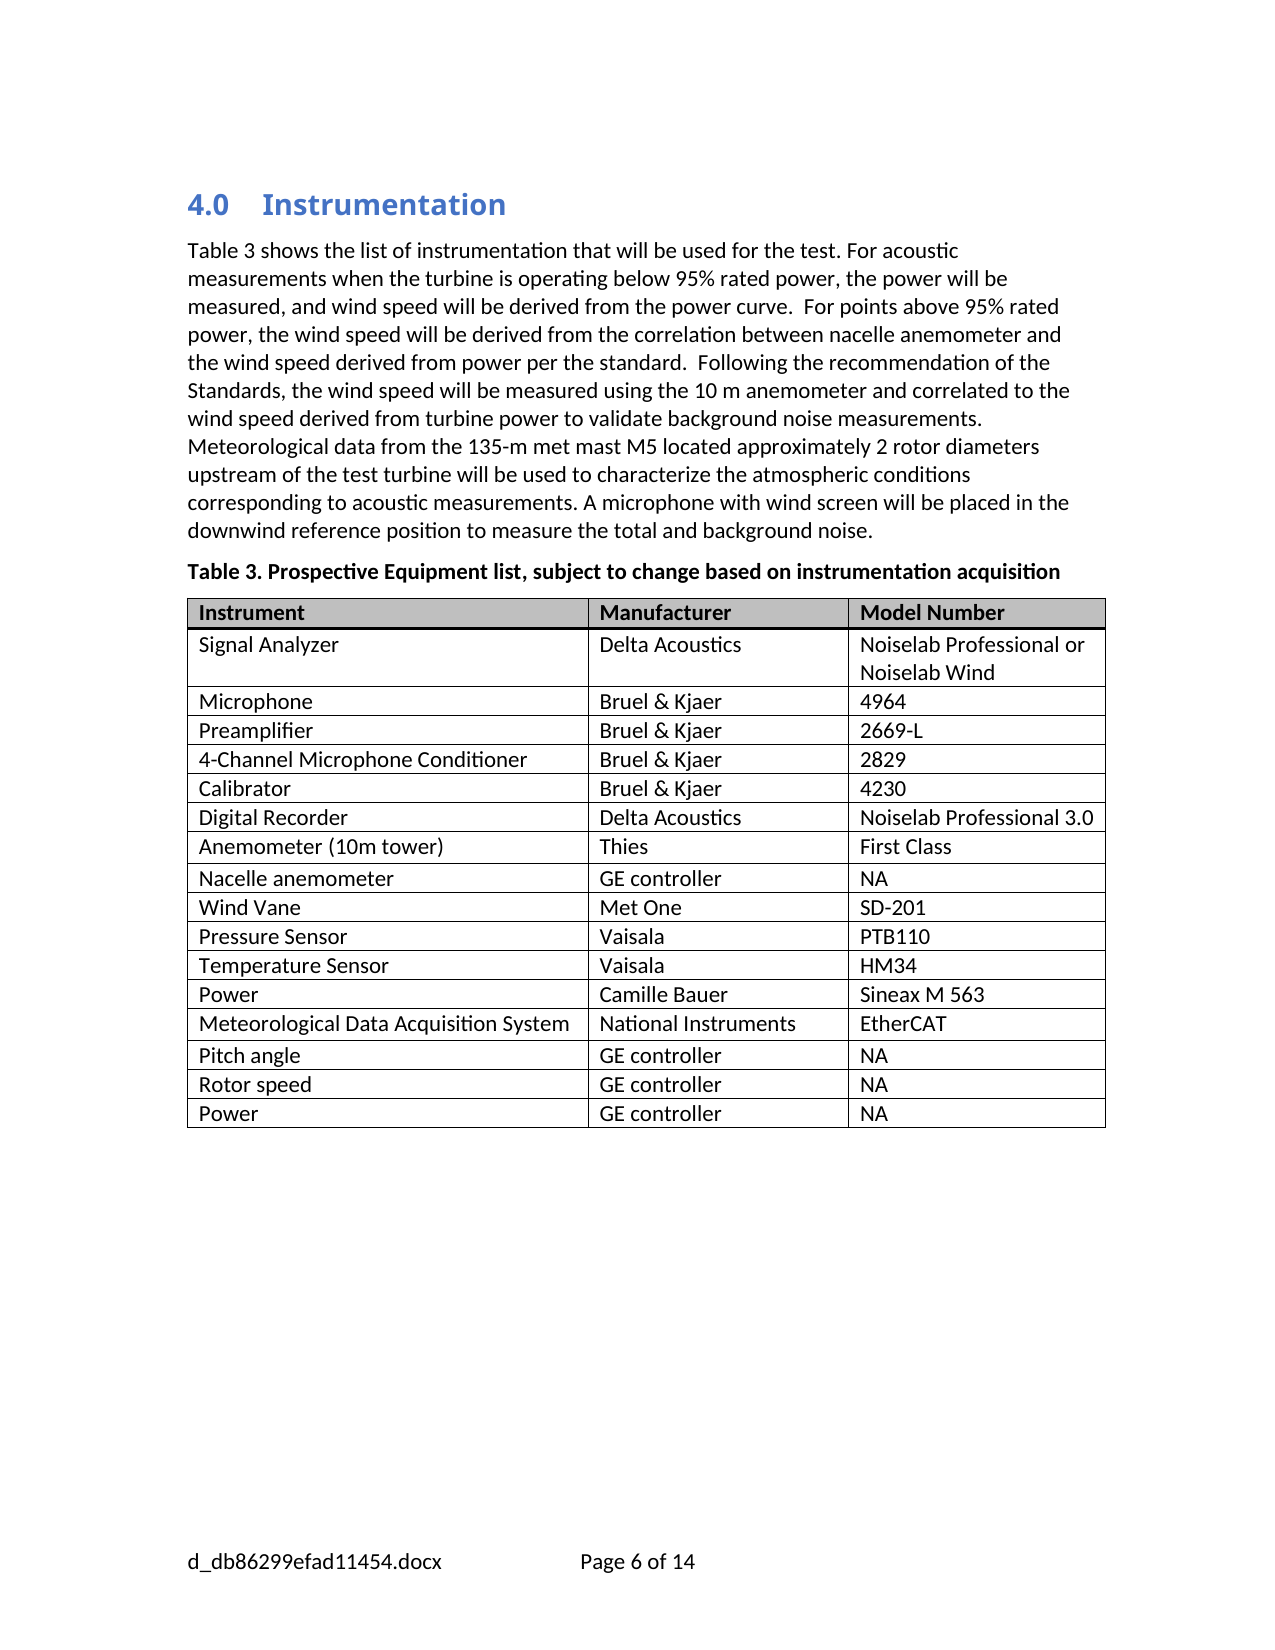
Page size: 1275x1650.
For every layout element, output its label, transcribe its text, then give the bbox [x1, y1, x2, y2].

table_cell Wind Vane [188, 893, 588, 921]
table_cell NA [849, 864, 1105, 892]
table_cell Temperature Sensor [188, 951, 588, 979]
table_cell NA [849, 1070, 1105, 1098]
table_cell 4964 [849, 687, 1105, 715]
table_header Manufacturer [589, 599, 848, 627]
table_cell Bruel & Kjaer [589, 774, 848, 802]
table_cell SD-201 [849, 893, 1105, 921]
table_cell GE controller [589, 1099, 848, 1127]
table_cell Met One [589, 893, 848, 921]
table_cell GE controller [589, 1041, 848, 1069]
table_cell Calibrator [188, 774, 588, 802]
table_cell 2669-L [849, 716, 1105, 744]
table_cell Vaisala [589, 922, 848, 950]
table_cell Meteorological Data Acquisition System [188, 1009, 588, 1040]
table_cell Delta Acoustics [589, 630, 848, 686]
table_cell Signal Analyzer [188, 630, 588, 686]
table_cell First Class [849, 832, 1105, 863]
table_cell Pitch angle [188, 1041, 588, 1069]
table_cell Nacelle anemometer [188, 864, 588, 892]
table_cell Anemometer (10m tower) [188, 832, 588, 863]
table_cell HM34 [849, 951, 1105, 979]
table_cell Noiselab Professional or Noiselab Wind [849, 630, 1105, 686]
table_cell Preamplifier [188, 716, 588, 744]
table_cell Bruel & Kjaer [589, 745, 848, 773]
table_cell Power [188, 980, 588, 1008]
table_cell NA [849, 1041, 1105, 1069]
table_cell Camille Bauer [589, 980, 848, 1008]
table_header Model Number [849, 599, 1105, 627]
table_cell Power [188, 1099, 588, 1127]
table_cell 4230 [849, 774, 1105, 802]
table_cell EtherCAT [849, 1009, 1105, 1040]
table_cell Sineax M 563 [849, 980, 1105, 1008]
table_cell Noiselab Professional 3.0 [849, 803, 1105, 831]
table_cell PTB110 [849, 922, 1105, 950]
table_cell Pressure Sensor [188, 922, 588, 950]
table_cell 4-Channel Microphone Conditioner [188, 745, 588, 773]
table_cell Delta Acoustics [589, 803, 848, 831]
table_cell 2829 [849, 745, 1105, 773]
table_cell NA [849, 1099, 1105, 1127]
table_cell Vaisala [589, 951, 848, 979]
table_cell Bruel & Kjaer [589, 687, 848, 715]
text Table 3. Prospective Equipment list, subject to change based on instrumentation acquisition [187, 557, 1087, 585]
table_cell Rotor speed [188, 1070, 588, 1098]
subtitle Instrumentation [187, 184, 1087, 224]
table_cell National Instruments [589, 1009, 848, 1040]
table_header Instrument [188, 599, 588, 627]
table_cell Digital Recorder [188, 803, 588, 831]
table_cell GE controller [589, 1070, 848, 1098]
table_cell Thies [589, 832, 848, 863]
table_cell Bruel & Kjaer [589, 716, 848, 744]
table_cell Microphone [188, 687, 588, 715]
text Table 3 shows the list of instrumentation that will be used for the test. For acoustic measurements when the turbine is operating below 95% rated power, the power will be measured, and wind speed will be derived from the power curve. For points above 95% rated power, the wind speed will be derived from the correlation between nacelle anemometer and the wind speed derived from power per the standard. Following the recommendation of the Standards, the wind speed will be measured using the 10 m anemometer and correlated to the wind speed derived from turbine power to validate background noise measurements. Meteorological data from the 135-m met mast M5 located approximately 2 rotor diameters upstream of the test turbine will be used to characterize the atmospheric conditions corresponding to acoustic measurements. A microphone with wind screen will be placed in the downwind reference position to measure the total and background noise. [187, 236, 1087, 544]
table_cell GE controller [589, 864, 848, 892]
